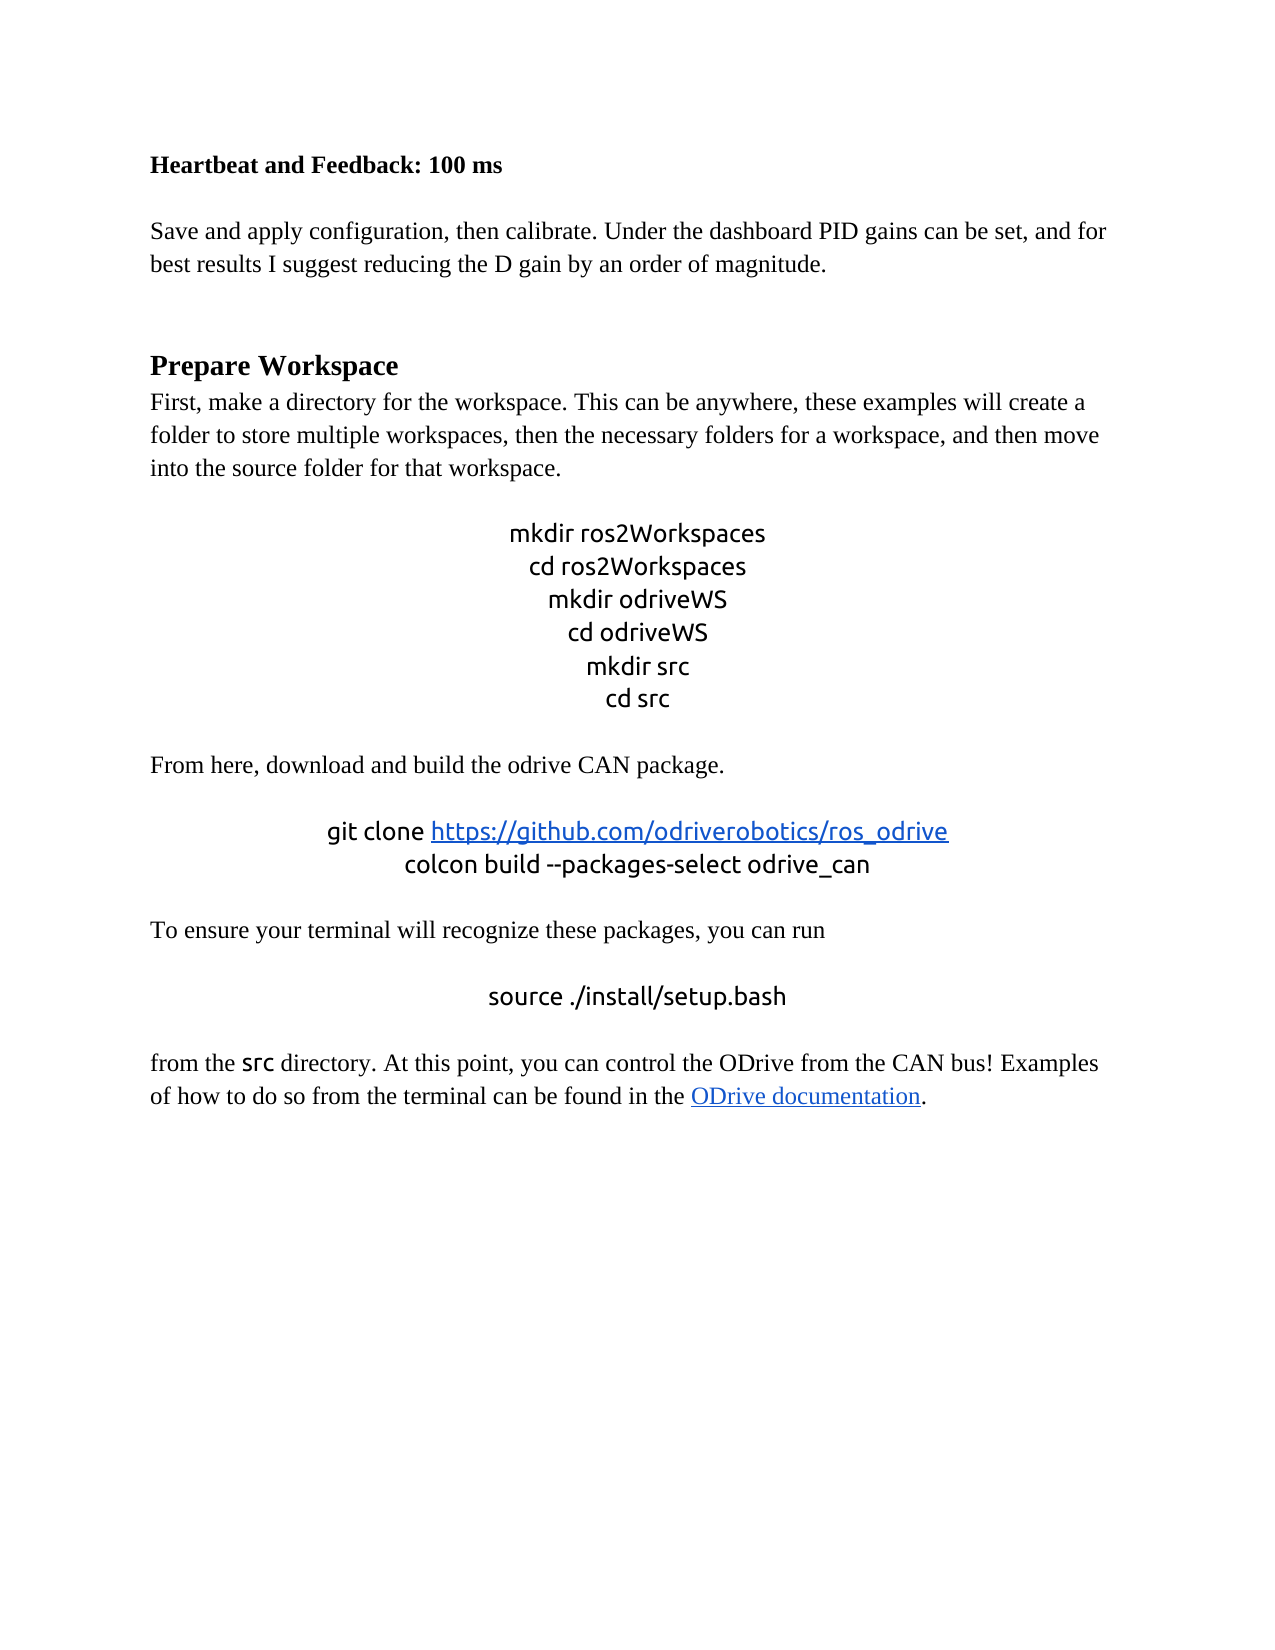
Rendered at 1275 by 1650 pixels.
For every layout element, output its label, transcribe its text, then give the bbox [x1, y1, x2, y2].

text mkdir src [150, 651, 1125, 679]
text from the src directory. At this point, you can control the ODrive from the CAN bus! Examples of how to do so from the terminal can be found in the ODrive documentation. [150, 1047, 1125, 1109]
text colcon build --packages-select odrive_can [150, 849, 1125, 878]
text cd odriveWS [150, 618, 1125, 647]
text mkdir ros2Workspaces [150, 519, 1125, 547]
text First, make a directory for the workspace. This can be anywhere, these examples will create a folder to store multiple workspaces, then the necessary folders for a workspace, and then move into the source folder for that workspace. [150, 387, 1125, 481]
text From here, download and build the odrive CAN package. [150, 750, 1125, 779]
text git clone https://github.com/odriverobotics/ros_odrive [150, 816, 1125, 845]
text mkdir odriveWS [150, 585, 1125, 613]
text source ./install/setup.bash [150, 981, 1125, 1010]
text cd ros2Workspaces [150, 552, 1125, 581]
text cd src [150, 684, 1125, 713]
text Save and apply configuration, then calibrate. Under the dashboard PID gains can be set, and for best results I suggest reducing the D gain by an order of magnitude. [150, 216, 1125, 278]
text Prepare Workspace [150, 348, 1125, 382]
text Heartbeat and Feedback: 100 ms [150, 150, 1125, 179]
text To ensure your terminal will recognize these packages, you can run [150, 915, 1125, 944]
